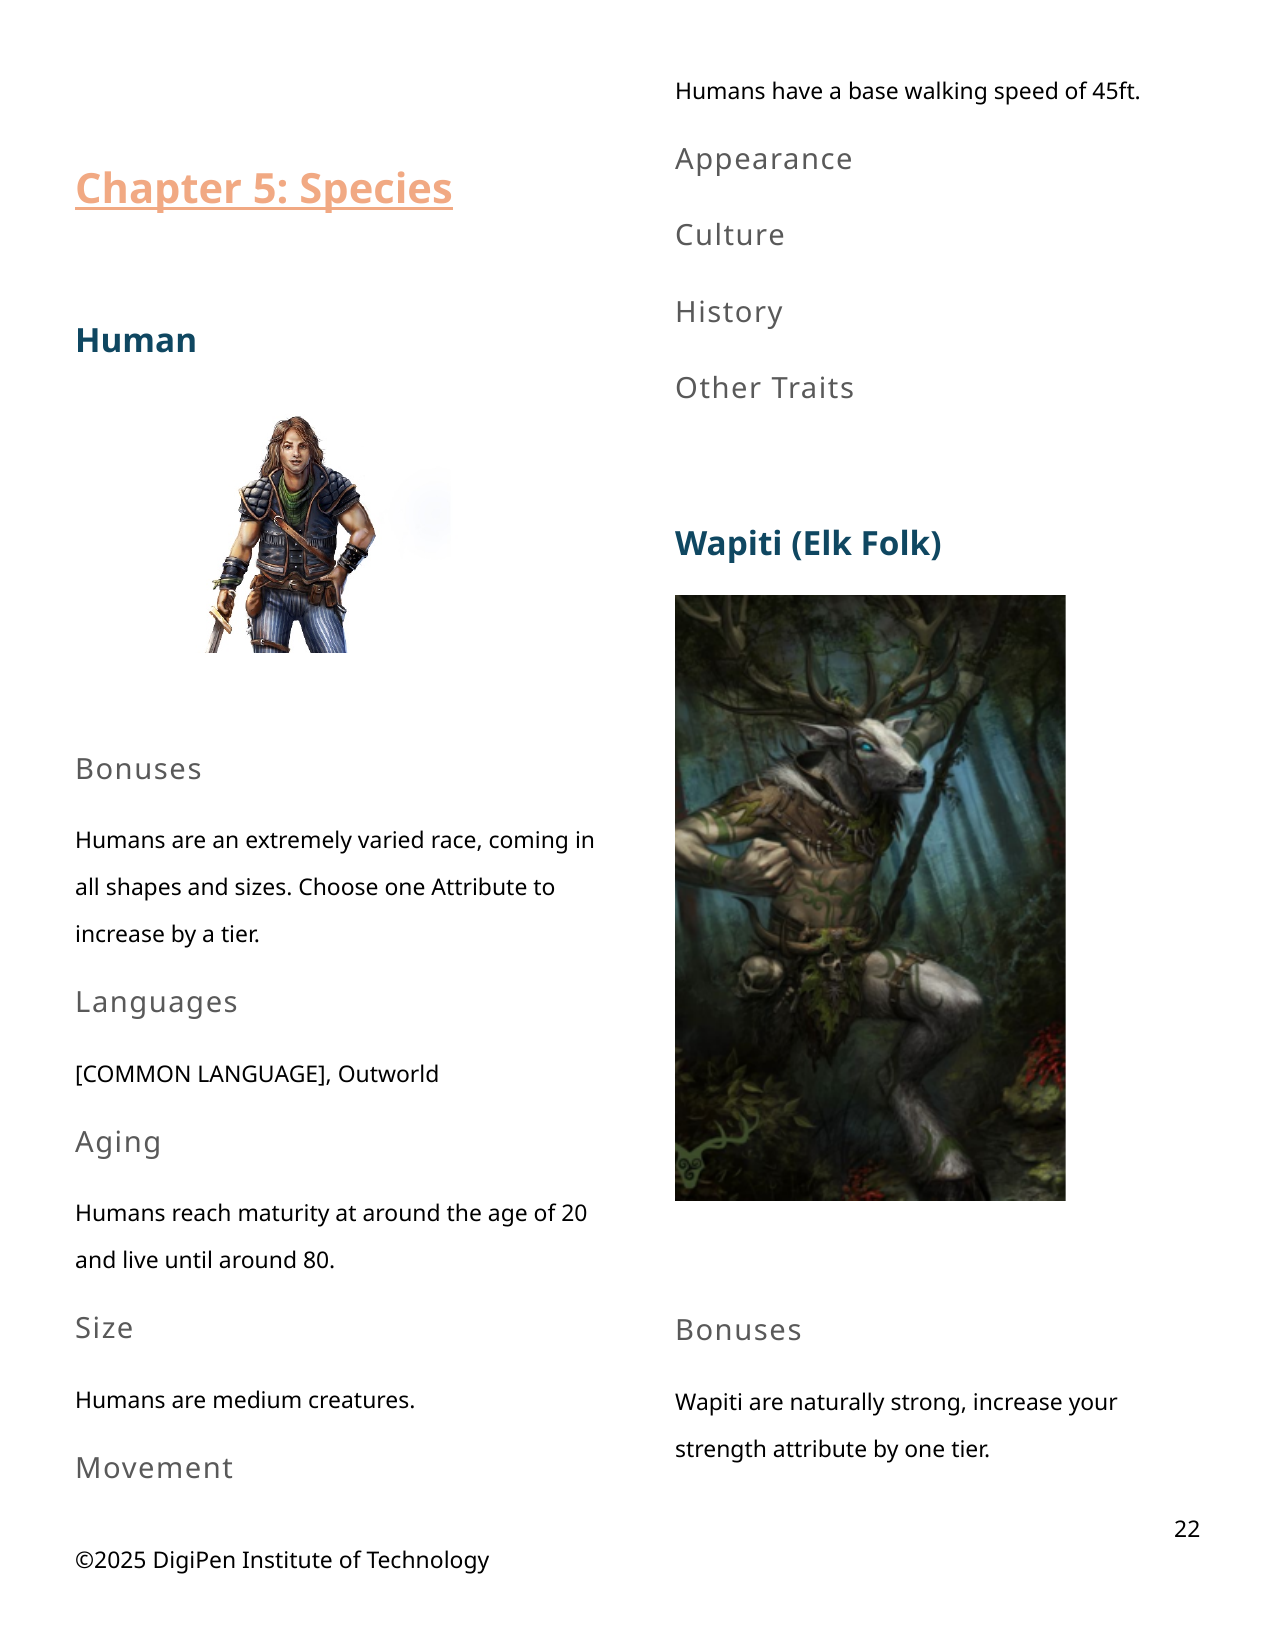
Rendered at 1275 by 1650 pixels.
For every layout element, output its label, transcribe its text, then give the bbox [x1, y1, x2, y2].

text Humans have a base walking speed of 45ft. [675, 75, 1200, 106]
text Wapiti are naturally strong, increase your strength attribute by one tier. [675, 1386, 1200, 1464]
text Humans are medium creatures. [75, 1384, 600, 1415]
subtitle Bonuses [675, 1310, 1200, 1349]
text Humans reach maturity at around the age of 20 and live until around 80. [75, 1197, 600, 1276]
subtitle Wapiti (Elk Folk) [675, 519, 1200, 565]
picture [675, 595, 1066, 1201]
subtitle Size [75, 1308, 600, 1347]
subtitle Bonuses [75, 748, 600, 788]
text Humans are an extremely varied race, coming in all shapes and sizes. Choose one Attribute to increase by a tier. [75, 824, 600, 949]
subtitle Human [75, 316, 600, 362]
subtitle History [675, 291, 1200, 331]
text [COMMON LANGUAGE], Outworld [75, 1058, 600, 1089]
subtitle Other Traits [675, 367, 1200, 407]
subtitle Movement [75, 1447, 600, 1487]
picture [75, 392, 525, 653]
subtitle Languages [75, 982, 600, 1021]
subtitle Appearance [675, 138, 1200, 178]
subtitle Culture [675, 215, 1200, 254]
subtitle Aging [75, 1121, 600, 1161]
subtitle Chapter 5: Species [75, 159, 600, 216]
